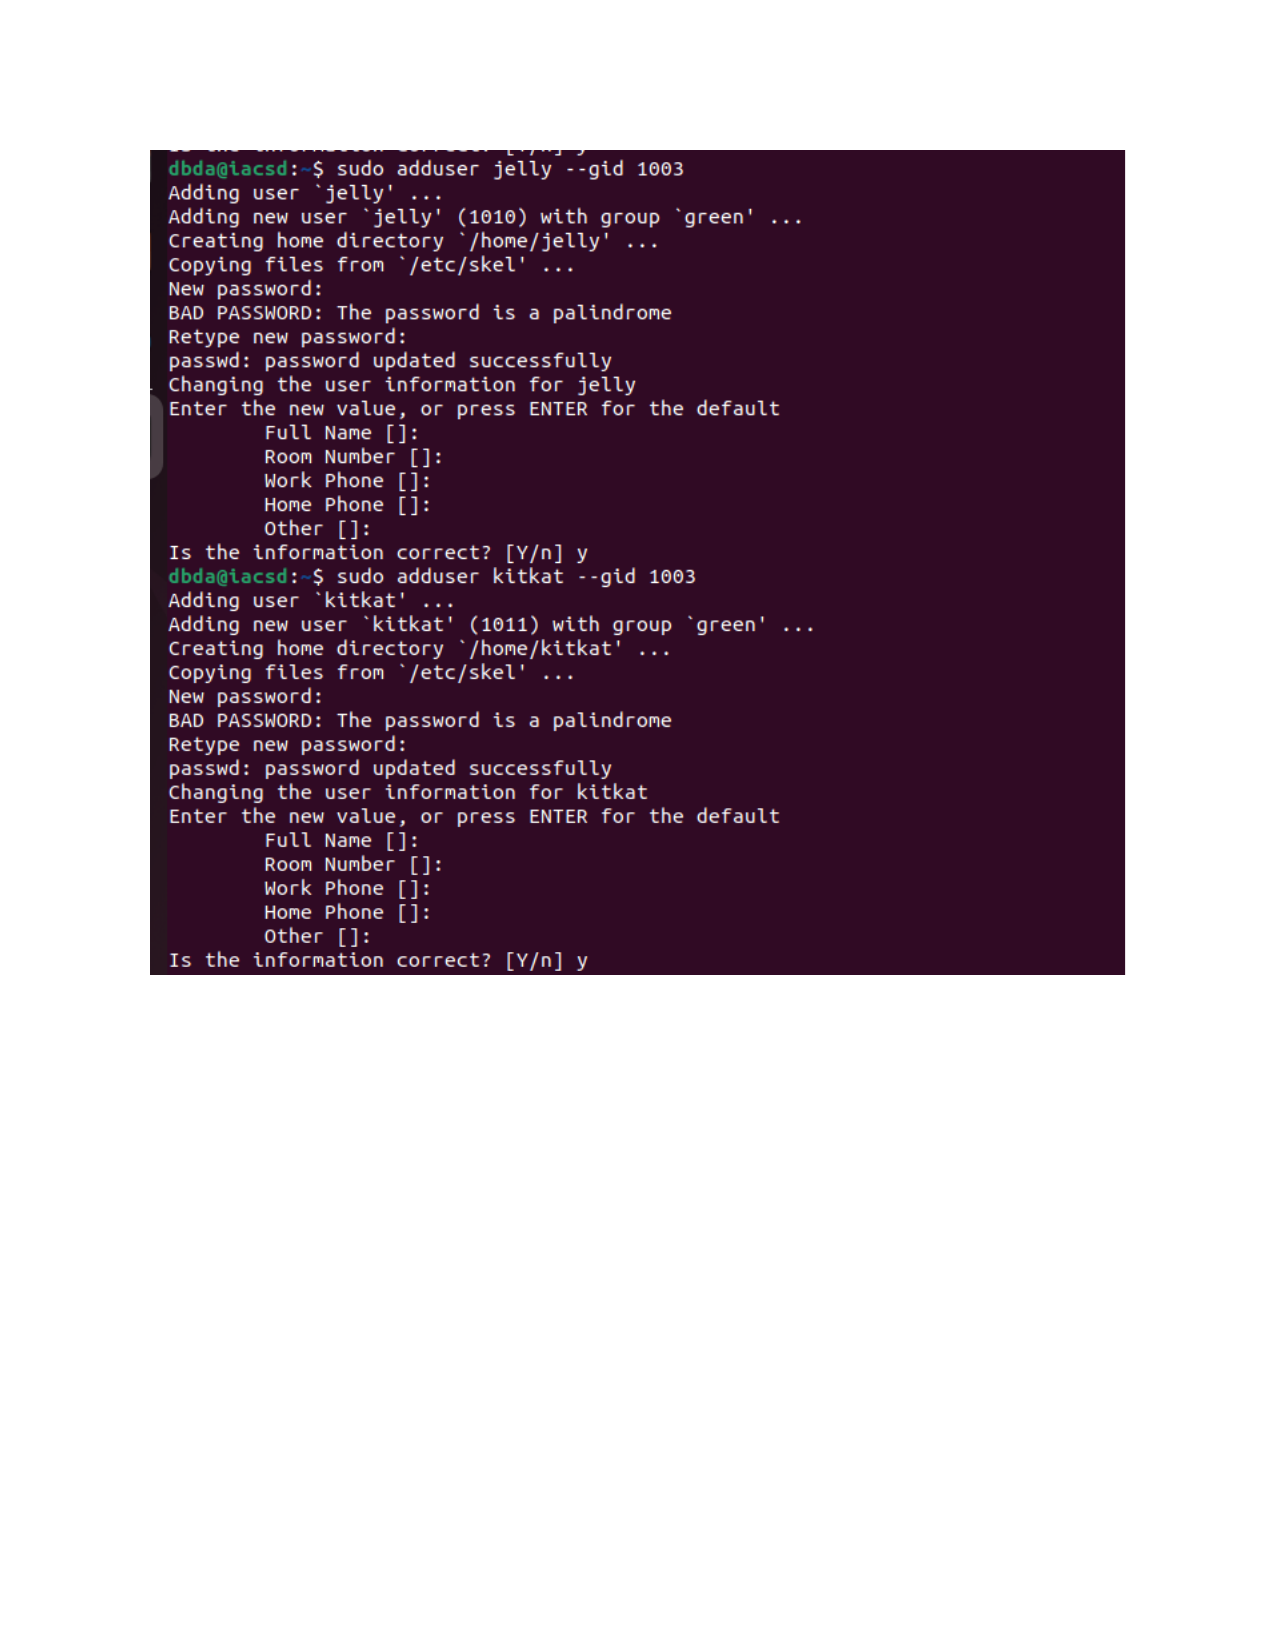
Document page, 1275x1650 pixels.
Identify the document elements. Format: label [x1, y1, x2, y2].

picture [150, 150, 1125, 975]
